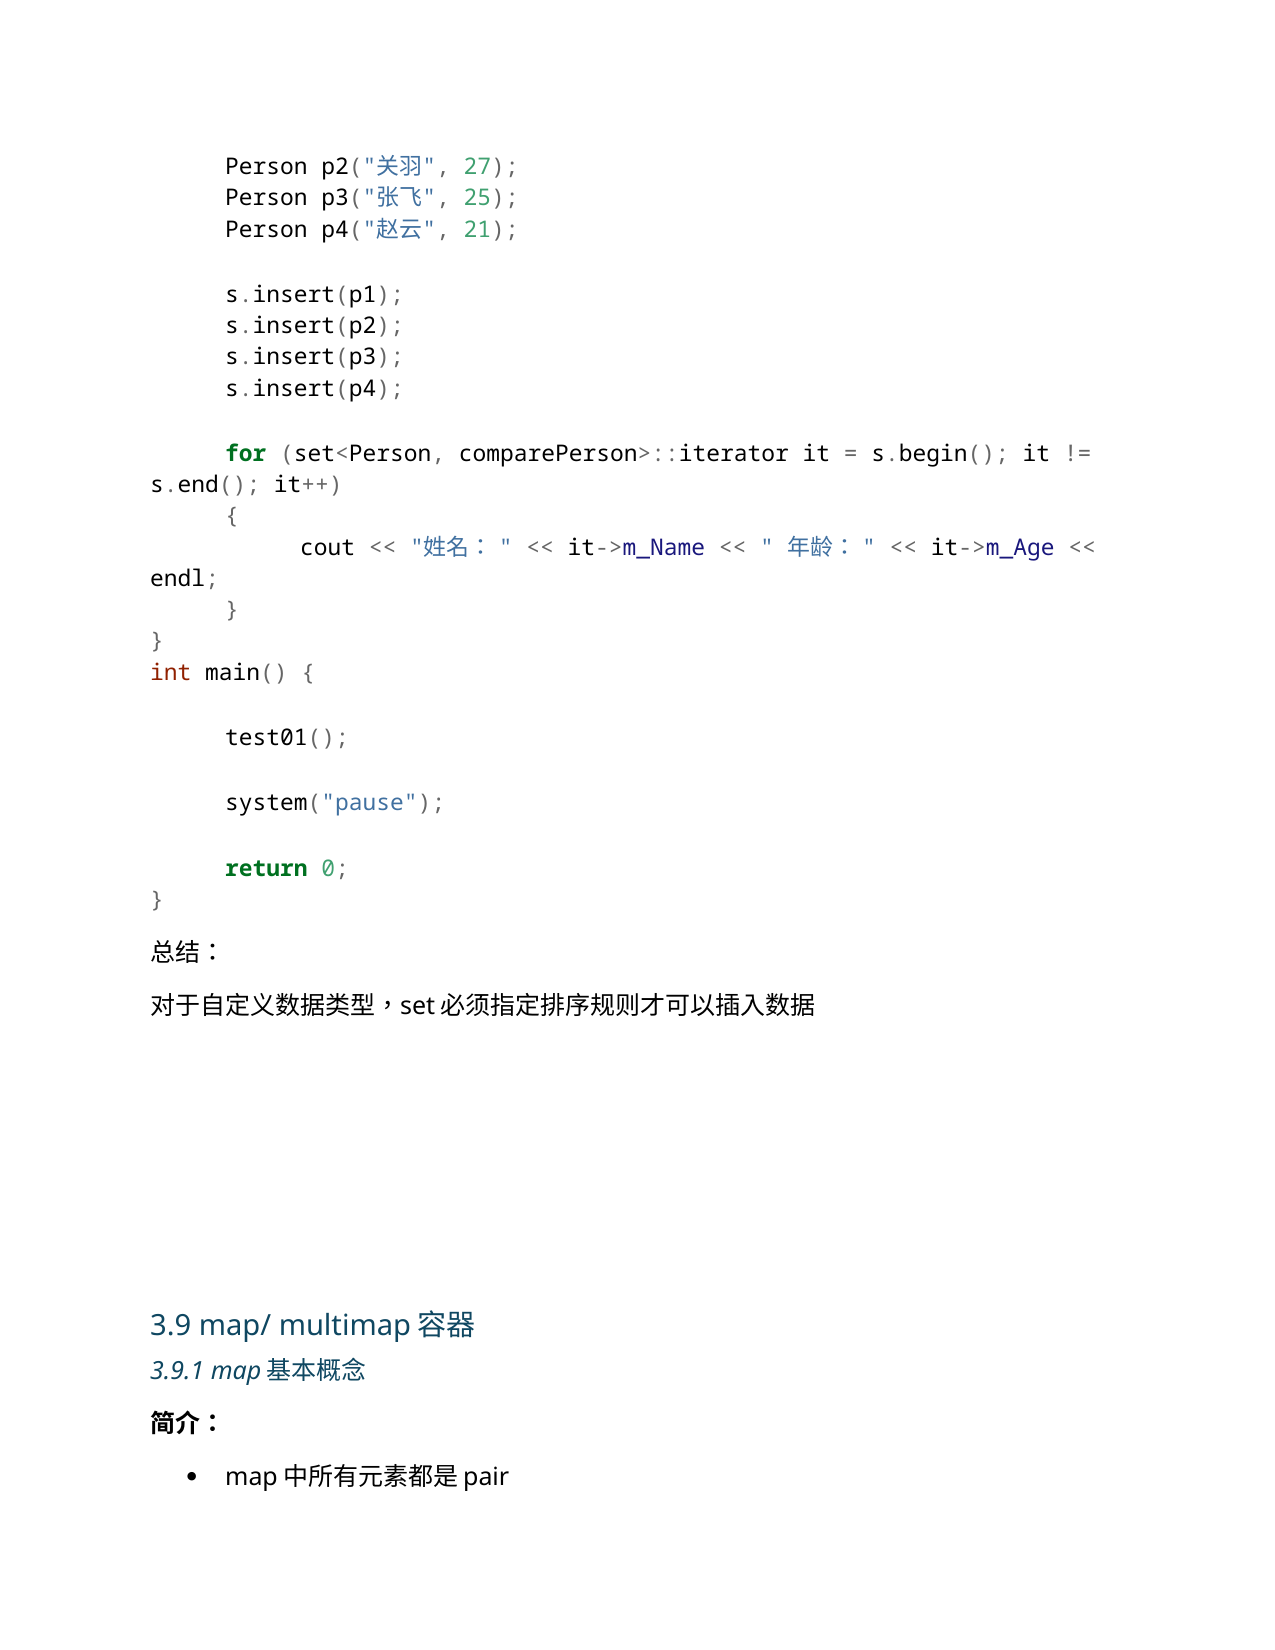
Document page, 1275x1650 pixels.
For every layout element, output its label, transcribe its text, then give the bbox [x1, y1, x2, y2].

subtitle 3.9.1 map基本概念 [150, 1353, 1125, 1387]
subtitle 3.9 map/ multimap容器 [150, 1304, 1125, 1344]
text 简介： [150, 1405, 1125, 1439]
list map中所有元素都是pair [187, 1458, 1125, 1492]
text 对于自定义数据类型，set必须指定排序规则才可以插入数据 [150, 988, 1125, 1022]
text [150, 150, 1125, 914]
text 总结： [150, 935, 1125, 969]
